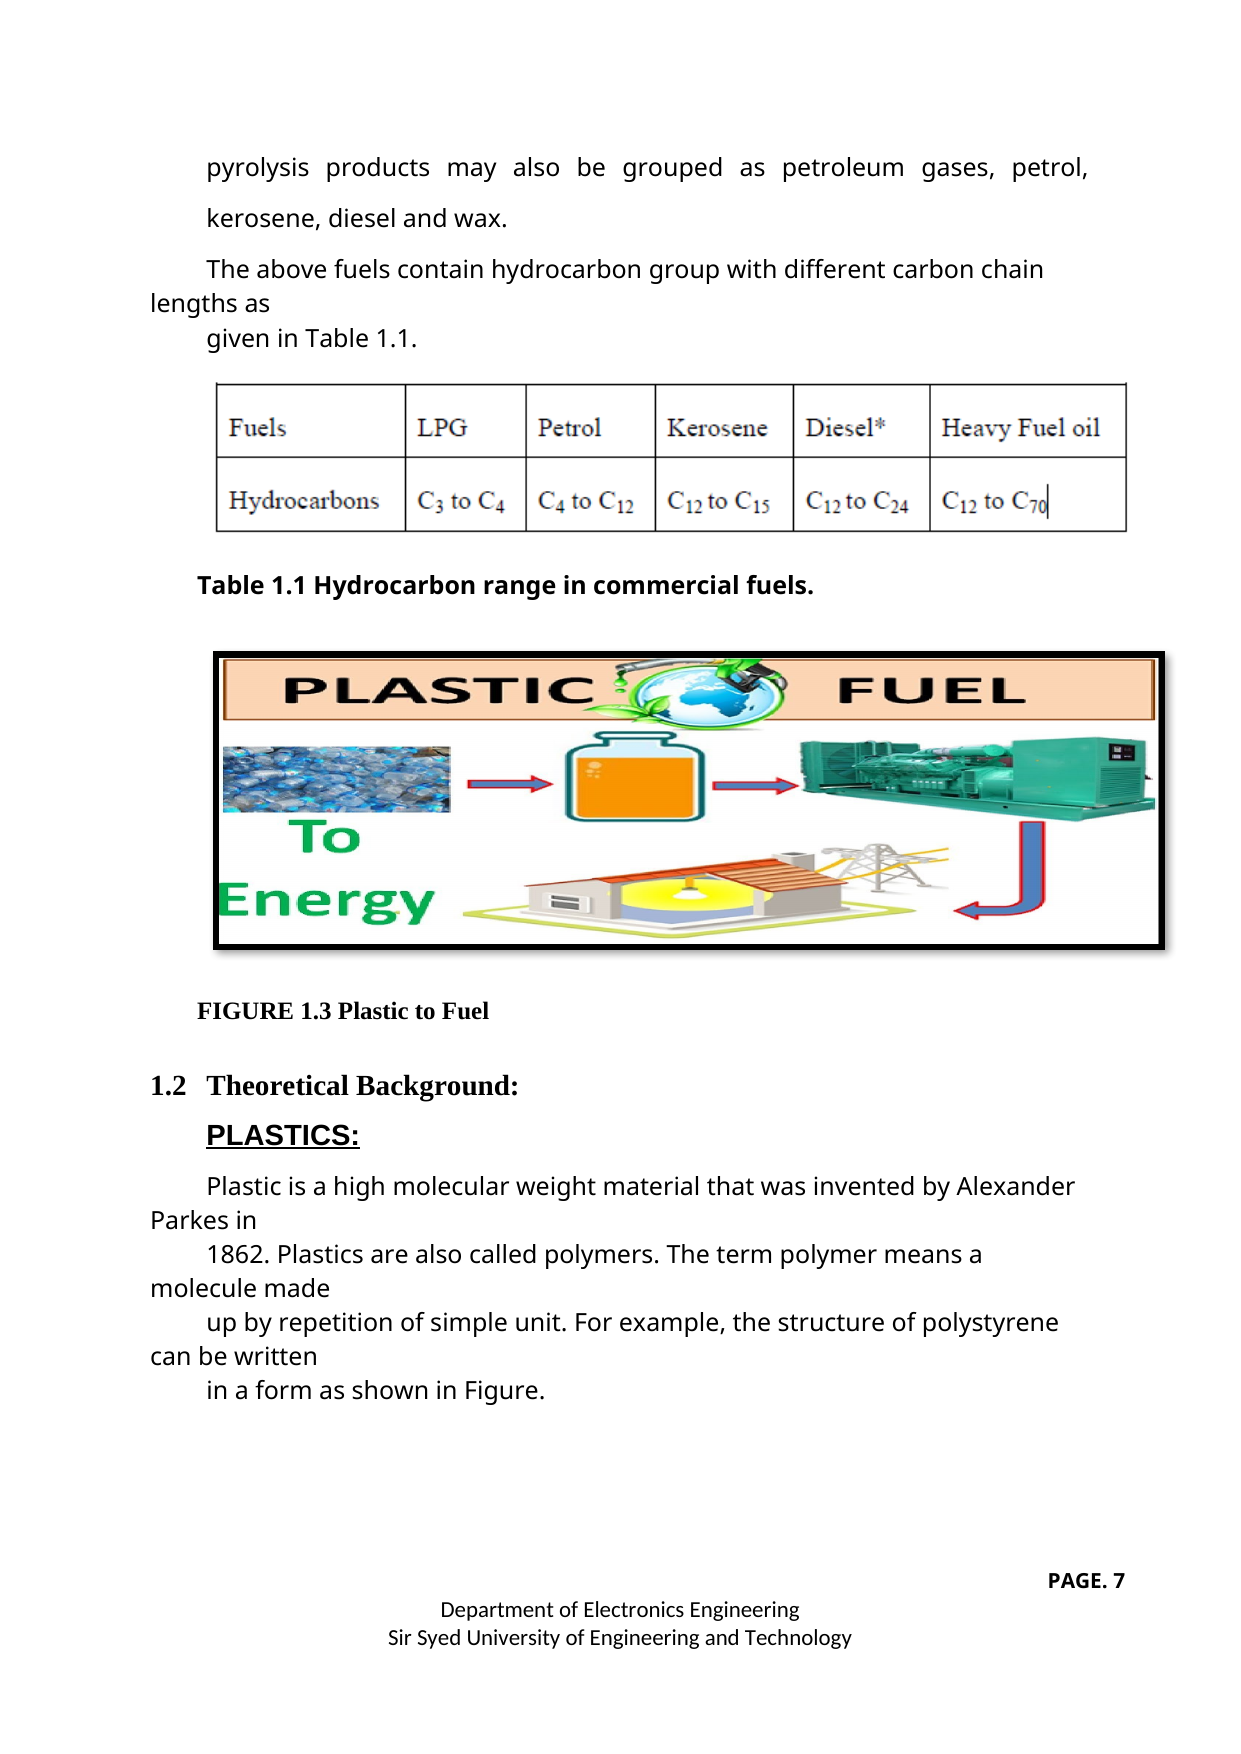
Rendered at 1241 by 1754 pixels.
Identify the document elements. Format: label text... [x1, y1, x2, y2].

list in a form as shown in Figure. [206, 1373, 1090, 1407]
text The above fuels contain hydrocarbon group with different carbon chain lengths as [150, 252, 1090, 320]
list PLASTICS: [206, 1118, 1090, 1152]
list FIGURE 1.3 Plastic to Fuel [197, 996, 1090, 1025]
text 1862. Plastics are also called polymers. The term polymer means a molecule made [150, 1237, 1090, 1305]
list Theoretical Background: [150, 1068, 1090, 1101]
list given in Table 1.1. [206, 320, 1090, 354]
text Table 1.1 Hydrocarbon range in commercial fuels. [150, 568, 1090, 602]
picture [206, 371, 1146, 554]
list pyrolysis products may also be grouped as petroleum gases, petrol, kerosene, diesel and wax. [206, 150, 1090, 235]
text Plastic is a high molecular weight material that was invented by Alexander Parkes in [150, 1168, 1090, 1237]
text up by repetition of simple unit. For example, the structure of polystyrene can be written [150, 1305, 1090, 1373]
picture [219, 658, 1159, 944]
